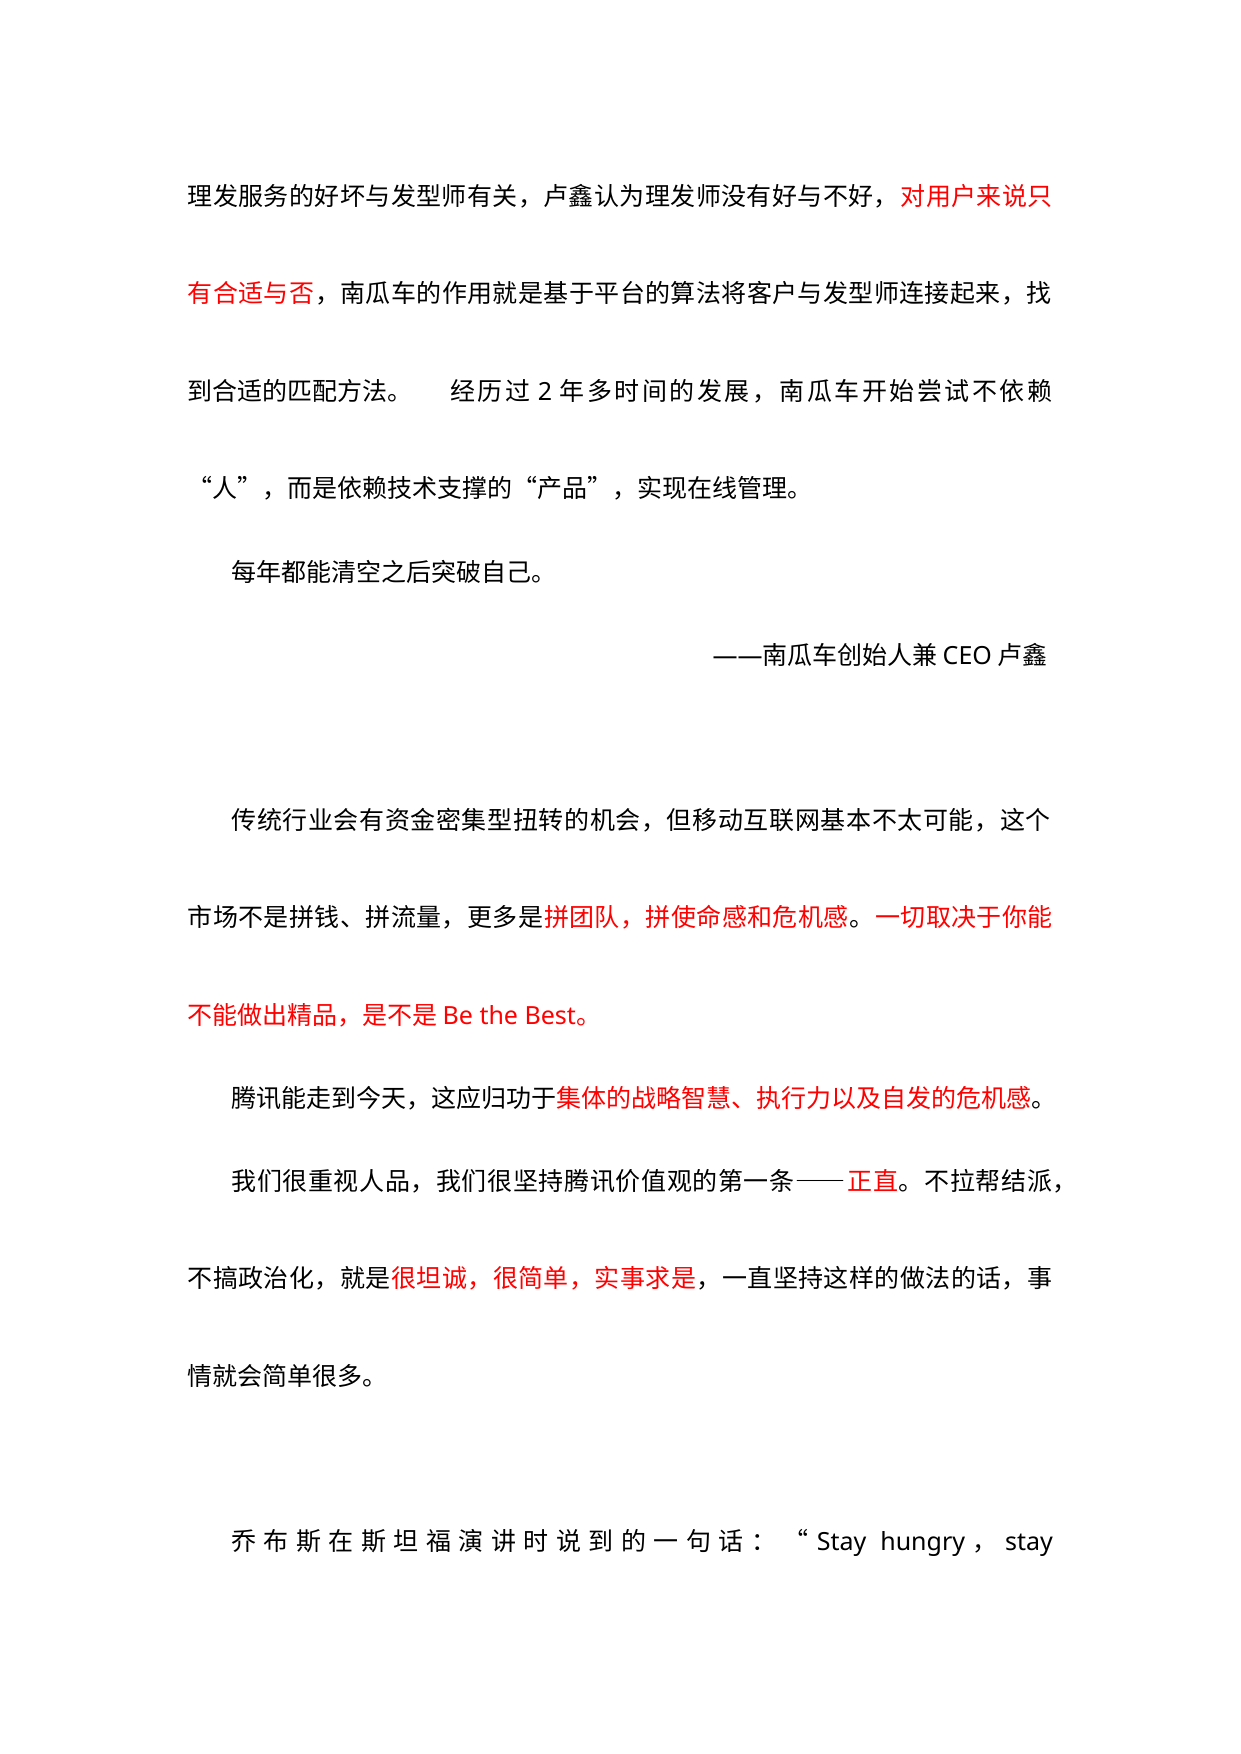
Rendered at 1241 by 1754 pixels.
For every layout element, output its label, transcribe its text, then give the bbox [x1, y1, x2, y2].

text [187, 162, 1053, 519]
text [187, 1507, 1053, 1572]
text ——南瓜车创始人兼CEO卢鑫 [669, 621, 1053, 686]
text 腾讯能走到今天，这应归功于集体的战略智慧、执行力以及自发的危机感。 [187, 1064, 1053, 1129]
text 传统行业会有资金密集型扭转的机会，但移动互联网基本不太可能，这个市场不是拼钱、拼流量，更多是拼团队，拼使命感和危机感。一切取决于你能不能做出精品，是不是Be the Best。 [187, 786, 1053, 1046]
text 每年都能清空之后突破自己。 [187, 538, 1053, 603]
text 我们很重视人品，我们很坚持腾讯价值观的第一条——正直。不拉帮结派，不搞政治化，就是很坦诚，很简单，实事求是，一直坚持这样的做法的话，事情就会简单很多。 [187, 1147, 1053, 1407]
